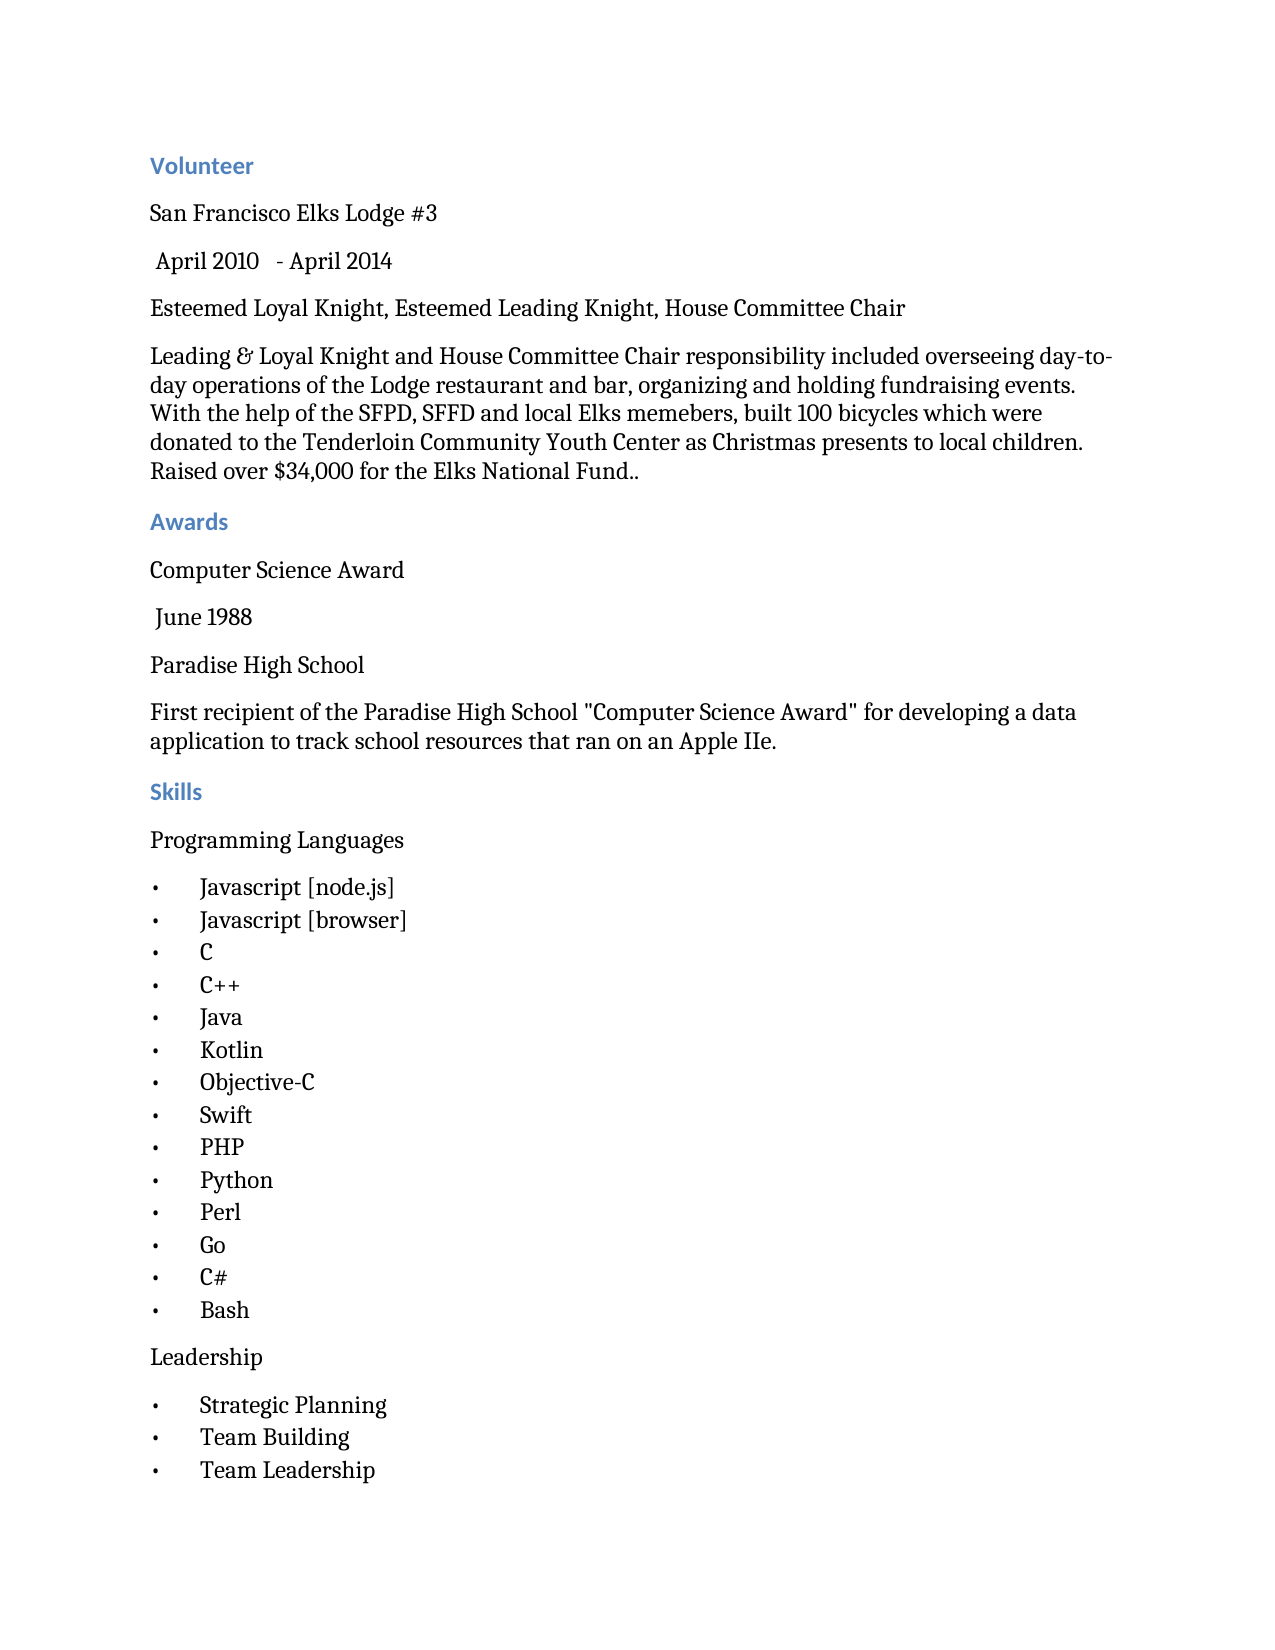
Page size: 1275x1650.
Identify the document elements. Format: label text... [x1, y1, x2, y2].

text April 2010 - April 2014 [150, 247, 1125, 276]
list Team Leadership [150, 1456, 1125, 1484]
text First recipient of the Paradise High School "Computer Science Award" for developing a data application to track school resources that ran on an Apple IIe. [150, 698, 1125, 756]
list Swift [150, 1101, 1125, 1129]
subtitle Volunteer [150, 150, 1125, 181]
text Esteemed Loyal Knight, Esteemed Leading Knight, House Committee Chair [150, 294, 1125, 323]
text June 1988 [150, 603, 1125, 632]
list Javascript [browser] [150, 906, 1125, 934]
text Leading & Loyal Knight and House Committee Chair responsibility included overseeing day-to-day operations of the Lodge restaurant and bar, organizing and holding fundraising events. With the help of the SFPD, SFFD and local Elks memebers, built 100 bicycles which were donated to the Tenderloin Community Youth Center as Christmas presents to local children. Raised over $34,000 for the Elks National Fund.. [150, 342, 1125, 486]
text Computer Science Award [150, 556, 1125, 584]
text San Francisco Elks Lodge #3 [150, 199, 1125, 228]
list Javascript [node.js] [150, 873, 1125, 902]
list Python [150, 1166, 1125, 1194]
list Kotlin [150, 1036, 1125, 1064]
list Team Building [150, 1423, 1125, 1452]
list Strategic Planning [150, 1391, 1125, 1419]
list Go [150, 1231, 1125, 1259]
subtitle Skills [150, 776, 1125, 807]
text Programming Languages [150, 826, 1125, 854]
list Objective-C [150, 1068, 1125, 1097]
text Paradise High School [150, 651, 1125, 679]
text Leadership [150, 1343, 1125, 1372]
list Java [150, 1003, 1125, 1032]
list C [150, 938, 1125, 967]
list Perl [150, 1198, 1125, 1227]
subtitle Awards [150, 506, 1125, 537]
list C# [150, 1263, 1125, 1292]
list PHP [150, 1133, 1125, 1162]
list Bash [150, 1296, 1125, 1324]
list C++ [150, 971, 1125, 999]
